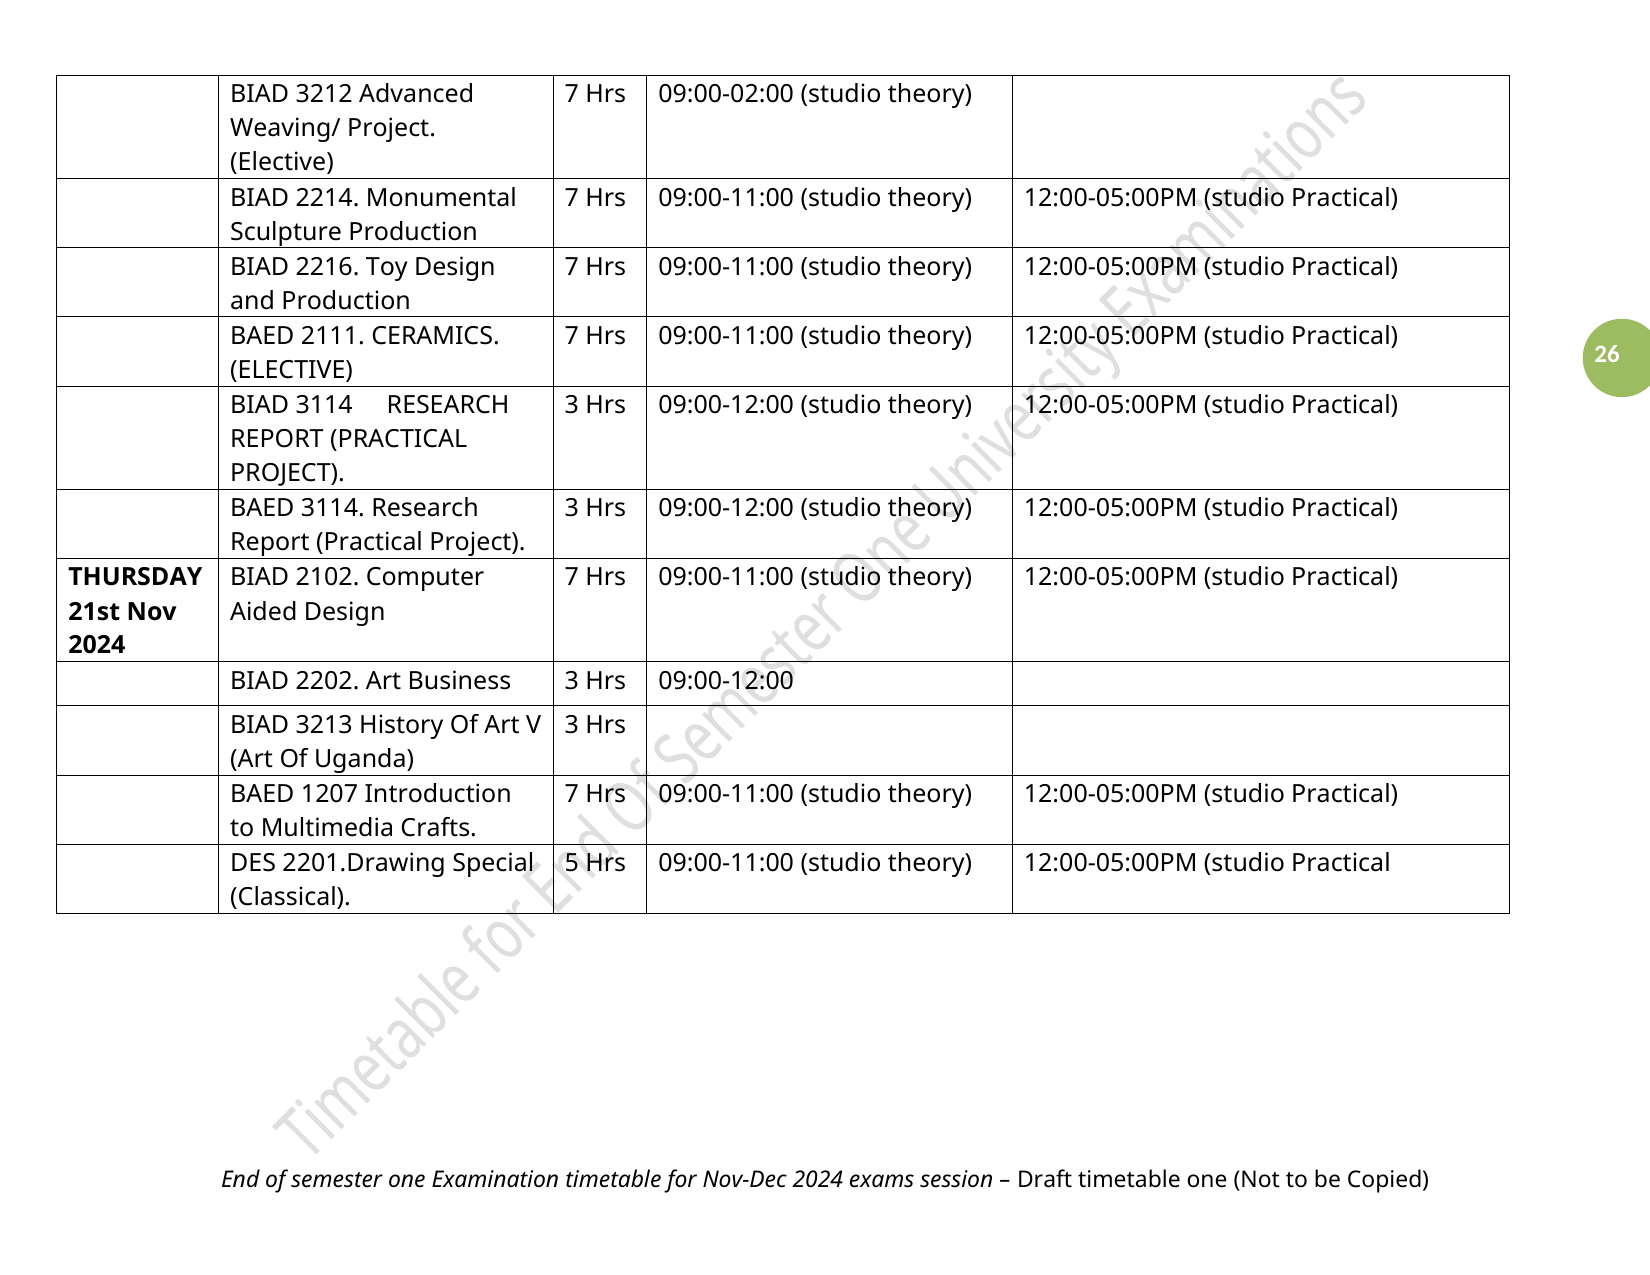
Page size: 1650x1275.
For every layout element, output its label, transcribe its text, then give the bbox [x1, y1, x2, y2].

table_cell 3 Hrs [554, 387, 646, 489]
table_cell 12:00-05:00PM (studio Practical) [1013, 490, 1509, 558]
table_cell 12:00-05:00PM (studio Practical) [1013, 317, 1509, 386]
table_cell 7 Hrs [554, 776, 646, 844]
table_cell 09:00-11:00 (studio theory) [647, 776, 1012, 844]
table_cell 09:00-11:00 (studio theory) [647, 248, 1012, 316]
table_cell BAED 3114. Research Report (Practical Project). [219, 490, 553, 558]
table_cell 3 Hrs [554, 490, 646, 558]
table_cell BAED 1207 Introduction to Multimedia Crafts. [219, 776, 553, 844]
table_cell 09:00-11:00 (studio theory) [647, 845, 1012, 913]
table_cell BAED 2111. CERAMICS. (ELECTIVE) [219, 317, 553, 386]
table_cell [57, 317, 218, 386]
table_cell [57, 662, 218, 705]
table_cell 7 Hrs [554, 559, 646, 661]
table_cell 3 Hrs [554, 706, 646, 774]
table_cell 3 Hrs [554, 662, 646, 705]
table_cell [57, 776, 218, 844]
table_cell [1013, 662, 1509, 705]
table_cell [647, 706, 1012, 774]
table_cell [57, 490, 218, 558]
table_cell BIAD 2202. Art Business [219, 662, 553, 705]
table_cell 12:00-05:00PM (studio Practical) [1013, 776, 1509, 844]
table_cell BIAD 3213 History Of Art V (Art Of Uganda) [219, 706, 553, 774]
table_cell BIAD 2216. Toy Design and Production [219, 248, 553, 316]
table_cell DES 2201.Drawing Special (Classical). [219, 845, 553, 913]
table_cell 12:00-05:00PM (studio Practical) [1013, 179, 1509, 247]
table_cell [57, 179, 218, 247]
table_cell BIAD 3212 Advanced Weaving/ Project. (Elective) [219, 76, 553, 178]
table_cell 5 Hrs [554, 845, 646, 913]
table_cell 09:00-12:00 [647, 662, 1012, 705]
table_cell 7 Hrs [554, 317, 646, 386]
table_cell 09:00-12:00 (studio theory) [647, 490, 1012, 558]
table_cell [57, 248, 218, 316]
table_cell 7 Hrs [554, 76, 646, 178]
table_cell [57, 76, 218, 178]
table_cell [57, 387, 218, 489]
table_cell [1013, 76, 1509, 178]
table_cell 12:00-05:00PM (studio Practical) [1013, 387, 1509, 489]
table_cell 09:00-11:00 (studio theory) [647, 559, 1012, 661]
table_cell [1013, 706, 1509, 774]
table_cell THURSDAY 21st Nov 2024 [57, 559, 218, 661]
table_cell 7 Hrs [554, 248, 646, 316]
table_cell 09:00-11:00 (studio theory) [647, 317, 1012, 386]
table_cell BIAD 3114 RESEARCH REPORT (PRACTICAL PROJECT). [219, 387, 553, 489]
table_cell BIAD 2214. Monumental Sculpture Production [219, 179, 553, 247]
table_cell 09:00-11:00 (studio theory) [647, 179, 1012, 247]
table_cell 12:00-05:00PM (studio Practical [1013, 845, 1509, 913]
table_cell BIAD 2102. Computer Aided Design [219, 559, 553, 661]
table_cell 09:00-02:00 (studio theory) [647, 76, 1012, 178]
table_cell 09:00-12:00 (studio theory) [647, 387, 1012, 489]
table_cell 12:00-05:00PM (studio Practical) [1013, 248, 1509, 316]
table_cell [57, 845, 218, 913]
table_cell 7 Hrs [554, 179, 646, 247]
table_cell [57, 706, 218, 774]
table_cell 12:00-05:00PM (studio Practical) [1013, 559, 1509, 661]
